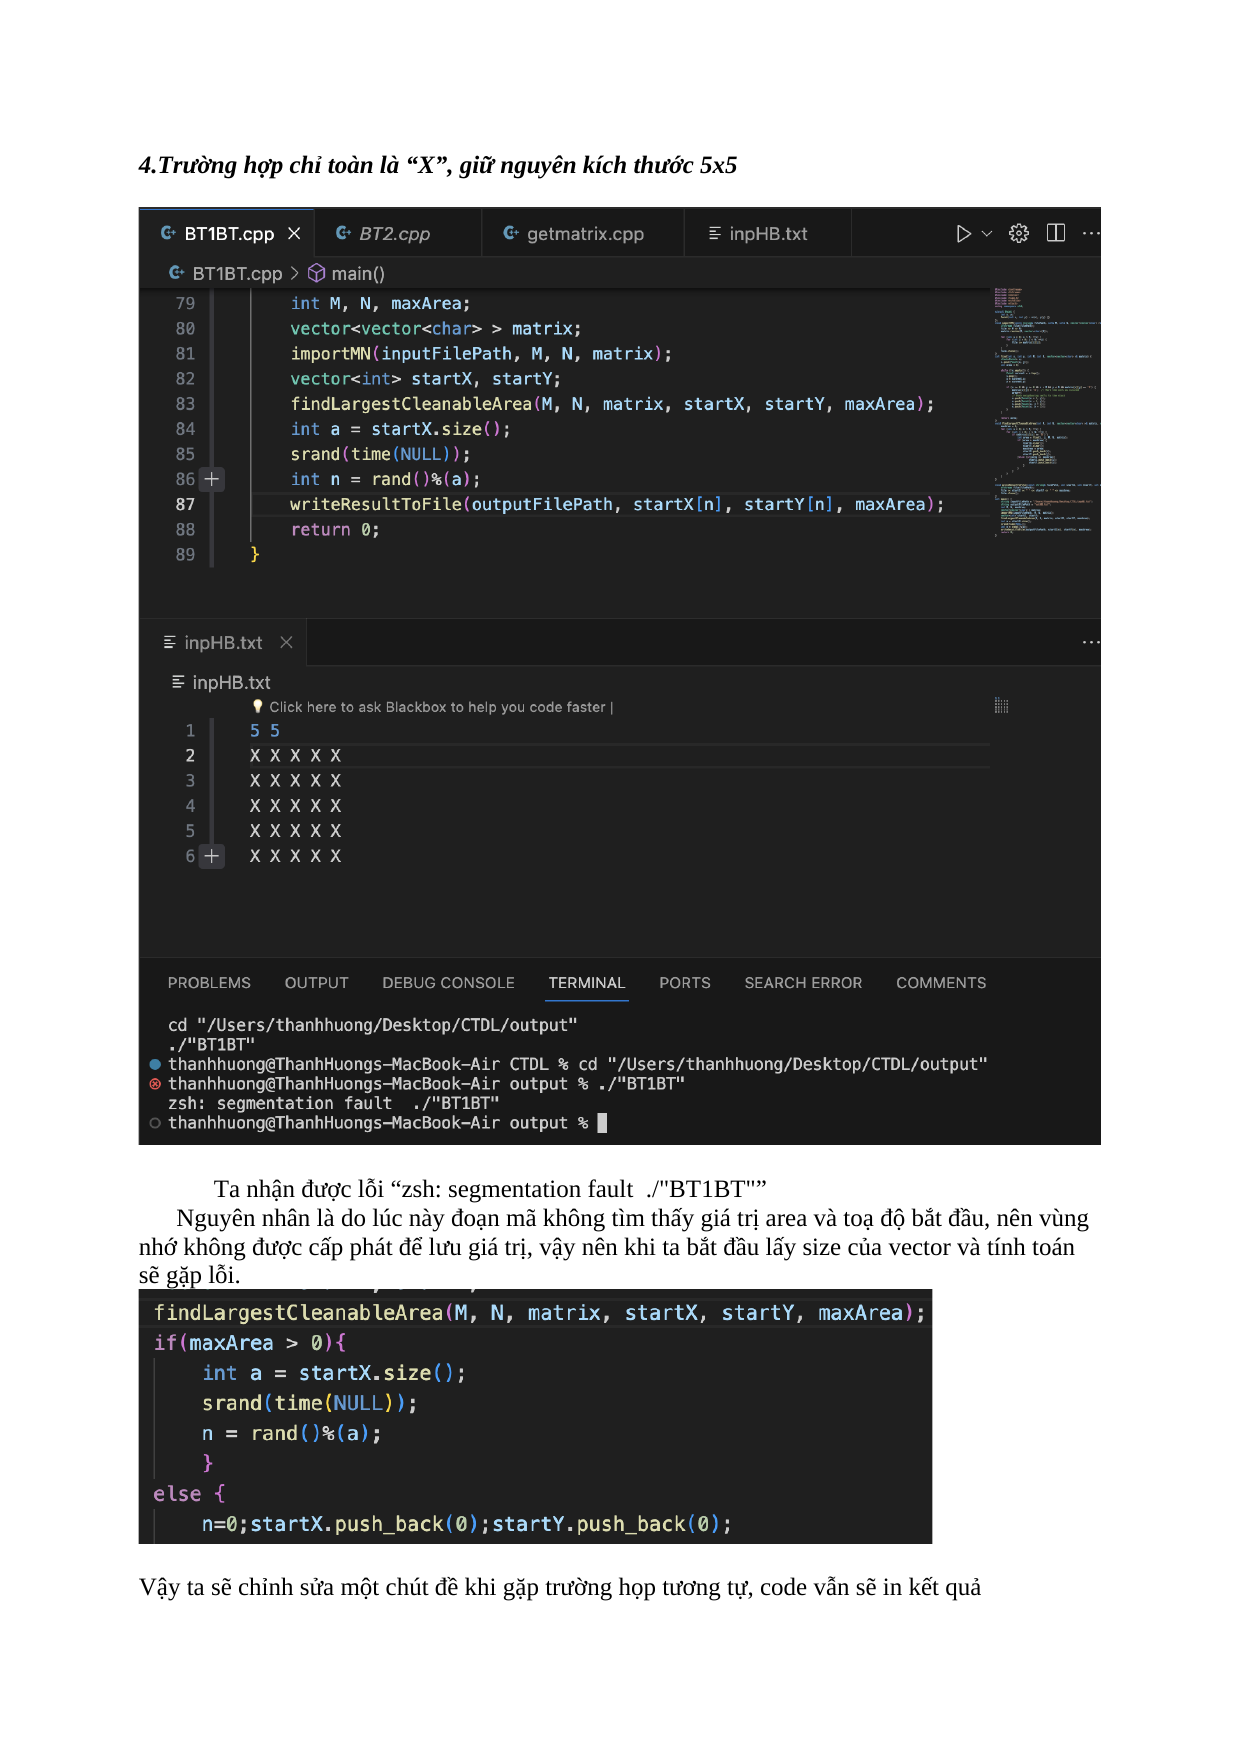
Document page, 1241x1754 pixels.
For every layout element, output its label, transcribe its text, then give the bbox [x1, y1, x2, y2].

picture [138, 207, 1101, 1145]
text Nguyên nhân là do lúc này đoạn mã không tìm thấy giá trị area và toạ độ bắt đầu, nên vùng nhớ không được cấp phát để lưu giá trị, vậy nên khi ta bắt đầu lấy size của vector và tính toán sẽ gặp lỗi. [139, 1203, 1101, 1289]
text 4.Trường hợp chỉ toàn là “X”, giữ nguyên kích thước 5x5 [139, 150, 1101, 179]
text Ta nhận được lỗi “zsh: segmentation fault ./"BT1BT"” [139, 1174, 1101, 1203]
picture [138, 1289, 933, 1544]
text Vậy ta sẽ chỉnh sửa một chút đề khi gặp trường họp tương tự, code vẫn sẽ in kết quả [139, 1572, 1101, 1601]
